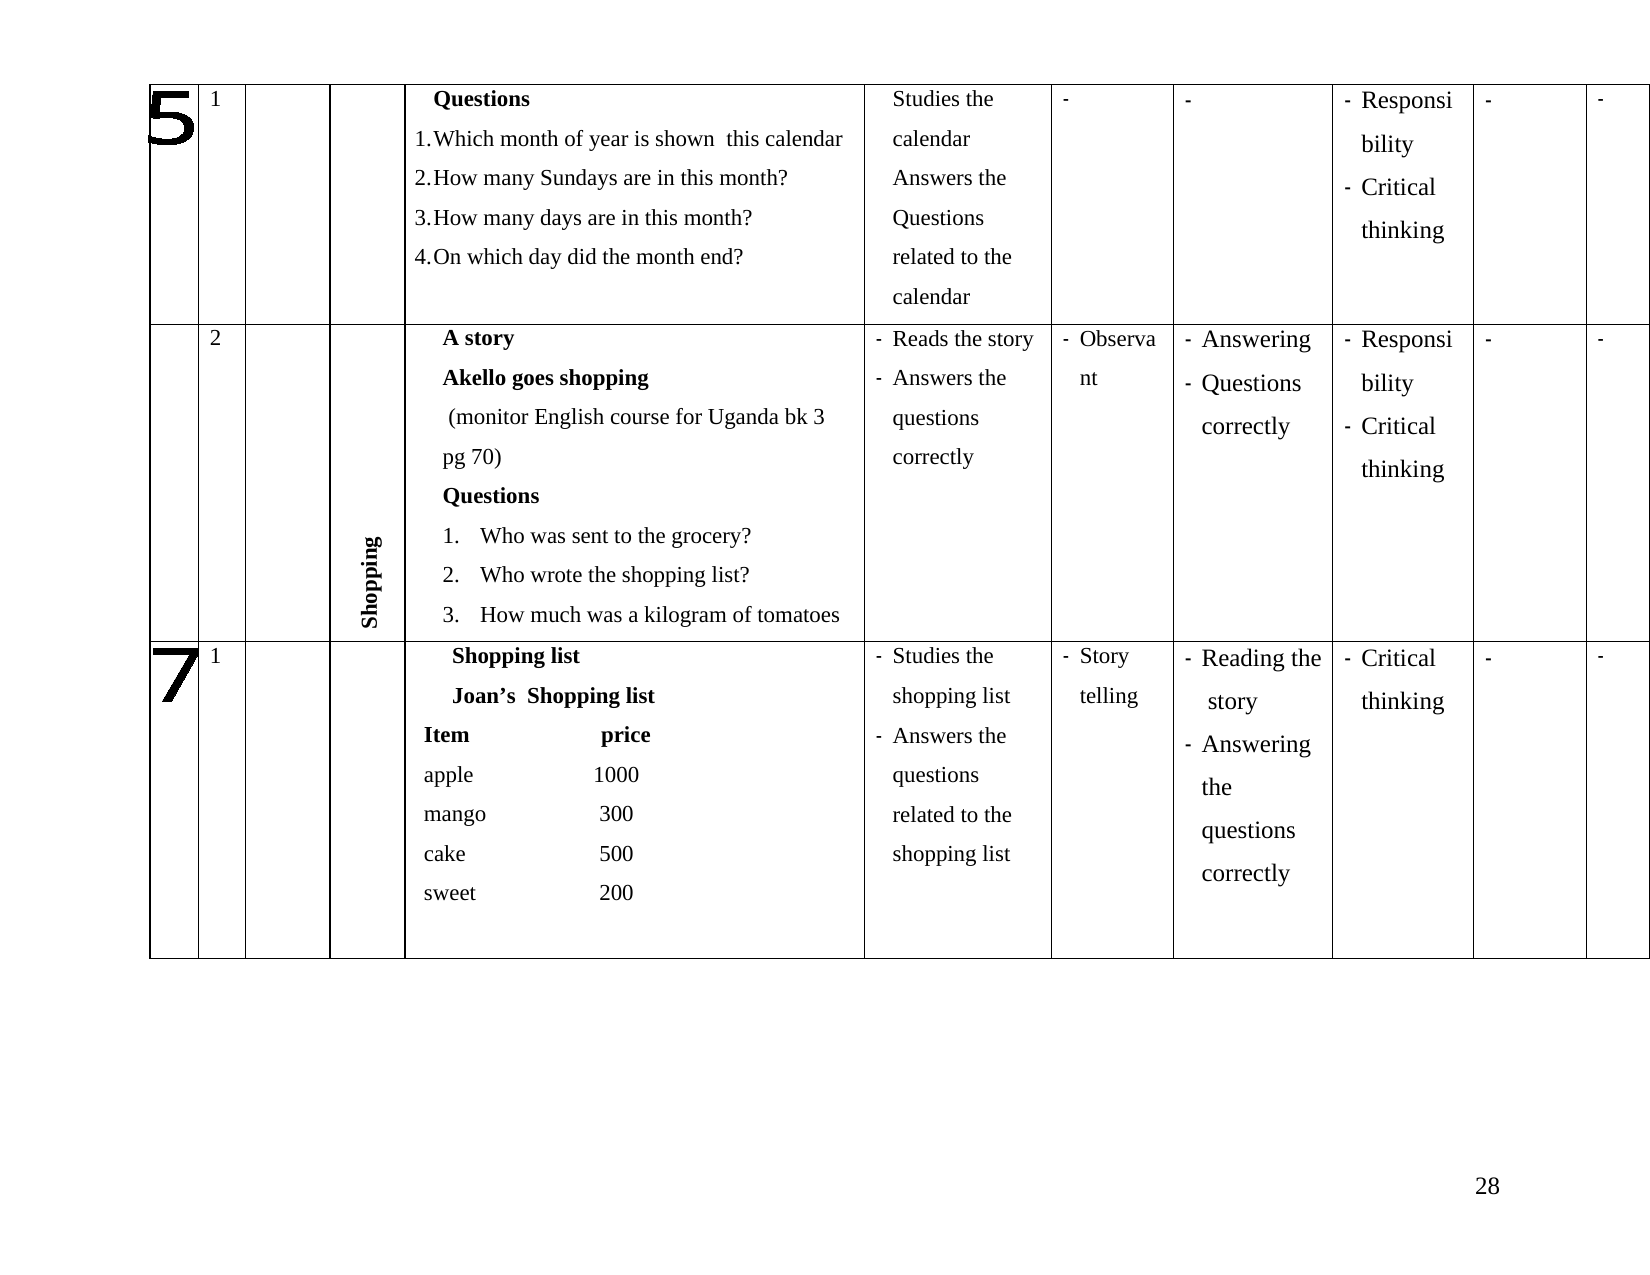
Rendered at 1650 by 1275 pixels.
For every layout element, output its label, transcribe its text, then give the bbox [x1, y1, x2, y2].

table_cell Story telling [1052, 642, 1173, 958]
table_cell [151, 85, 198, 323]
table_cell 2 [199, 325, 245, 641]
table_cell [246, 642, 329, 958]
table_cell [1052, 85, 1173, 323]
table_cell Critical thinking [1333, 642, 1473, 958]
table_cell [1474, 85, 1586, 323]
table_cell Observant [1052, 325, 1173, 641]
table_cell 1 [199, 85, 245, 323]
table_cell [1474, 642, 1586, 958]
table_cell Studies the shopping list Answers the questions related to the shopping list [865, 642, 1051, 958]
table_cell Responsibility Critical thinking [1333, 85, 1473, 323]
table_cell Shopping list Joan’s Shopping list Item price apple 1000 mango 300 cake 500 sweet 200 [406, 642, 864, 958]
table_cell Reads the story Answers the questions correctly [865, 325, 1051, 641]
table_cell [246, 85, 329, 323]
table_cell Responsibility Critical thinking [1333, 325, 1473, 641]
table_cell Shopping [331, 325, 404, 641]
table_cell 1 [199, 642, 245, 958]
table_cell [151, 325, 198, 641]
table_cell [1474, 325, 1586, 641]
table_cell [1174, 642, 1332, 958]
table_cell [331, 642, 404, 958]
table_cell A story Akello goes shopping (monitor English course for Uganda bk 3 pg 70) Questions Who was sent to the grocery? Who wrote the shopping list? How much was a kilogram of tomatoes [406, 325, 864, 641]
table_cell [331, 85, 404, 323]
table_cell [1587, 642, 1649, 958]
table_cell Studies the calendar Answers the Questions related to the calendar [865, 85, 1051, 323]
table_cell [1174, 85, 1332, 323]
table_cell [1587, 325, 1649, 641]
table_cell Questions Which month of year is shown this calendar How many Sundays are in this month? How many days are in this month? On which day did the month end? [406, 85, 864, 323]
table_cell [1587, 85, 1649, 323]
table_cell Answering Questions correctly [1174, 325, 1332, 641]
table_cell [151, 642, 198, 958]
table_cell [246, 325, 329, 641]
